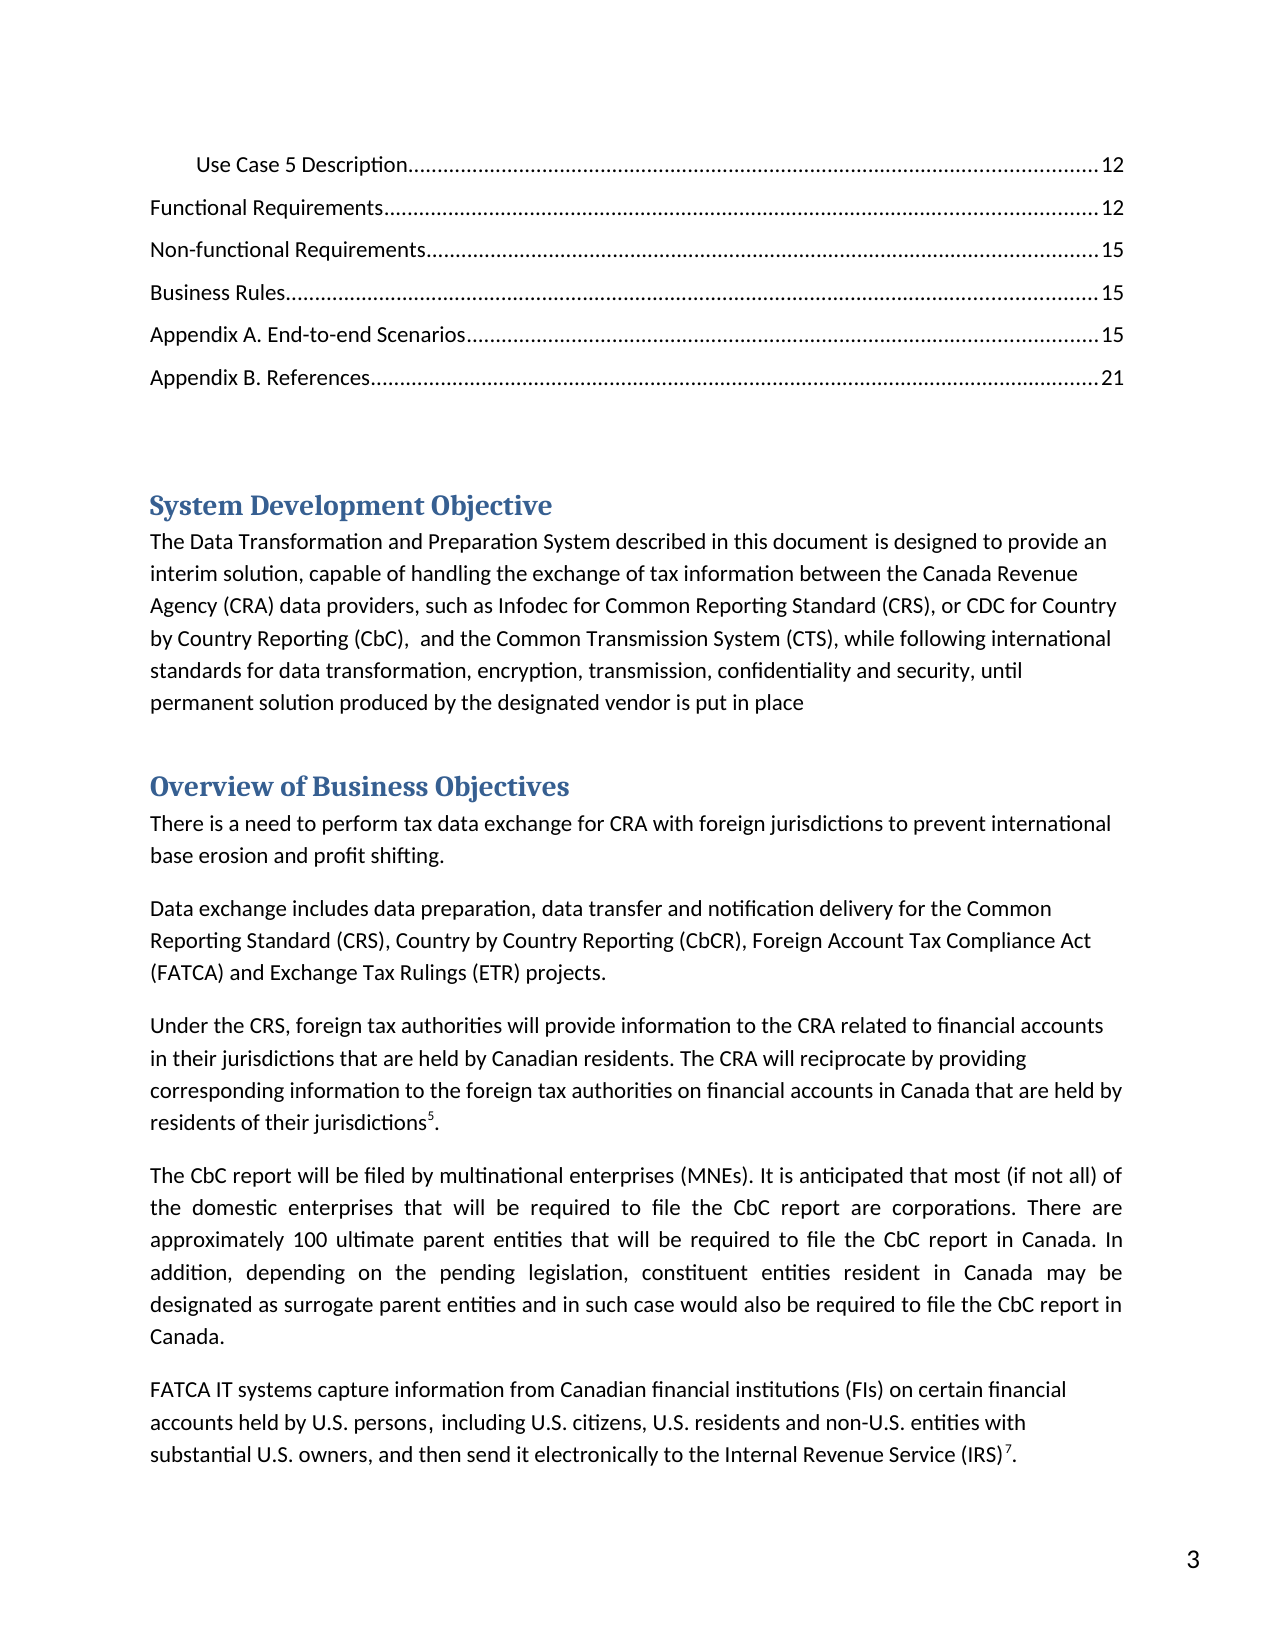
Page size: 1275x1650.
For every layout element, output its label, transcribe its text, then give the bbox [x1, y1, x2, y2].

text The Data Transformation and Preparation System described in this document is designed to provide an interim solution, capable of handling the exchange of tax information between the Canada Revenue Agency (CRA) data providers, such as Infodec for Common Reporting Standard (CRS), or CDC for Country by Country Reporting (CbC), and the Common Transmission System (CTS), while following international standards for data transformation, encryption, transmission, confidentiality and security, until permanent solution produced by the designated vendor is put in place [150, 527, 1125, 716]
text Appendix A. End-to-end Scenarios 15 [150, 320, 1125, 348]
text There is a need to perform tax data exchange for CRA with foreign jurisdictions to prevent international base erosion and profit shifting. [150, 809, 1125, 869]
text Functional Requirements 12 [150, 193, 1125, 221]
text Appendix B. References 21 [150, 363, 1125, 391]
text Data exchange includes data preparation, data transfer and notification delivery for the Common Reporting Standard (CRS), Country by Country Reporting (CbCR), Foreign Account Tax Compliance Act (FATCA) and Exchange Tax Rulings (ETR) projects. [150, 894, 1125, 986]
subtitle System Development Objective [150, 489, 1125, 522]
text FATCA IT systems capture information from Canadian financial institutions (FIs) on certain financial accounts held by U.S. persons, including U.S. citizens, U.S. residents and non-U.S. entities with substantial U.S. owners, and then send it electronically to the Internal Revenue Service (IRS)7. [150, 1375, 1125, 1469]
text The CbC report will be filed by multinational enterprises (MNEs). It is anticipated that most (if not all) of the domestic enterprises that will be required to file the CbC report are corporations. There are approximately 100 ultimate parent entities that will be required to file the CbC report in Canada. In addition, depending on the pending legislation, constituent entities resident in Canada may be designated as surrogate parent entities and in such case would also be required to file the CbC report in Canada. [150, 1161, 1125, 1350]
text Under the CRS, foreign tax authorities will provide information to the CRA related to financial accounts in their jurisdictions that are held by Canadian residents. The CRA will reciprocate by providing corresponding information to the foreign tax authorities on financial accounts in Canada that are held by residents of their jurisdictions5. [150, 1011, 1125, 1136]
text Non-functional Requirements 15 [150, 235, 1125, 263]
text Business Rules 15 [150, 278, 1125, 306]
text Use Case 5 Description 12 [196, 150, 1125, 178]
subtitle Overview of Business Objectives [150, 770, 1125, 804]
